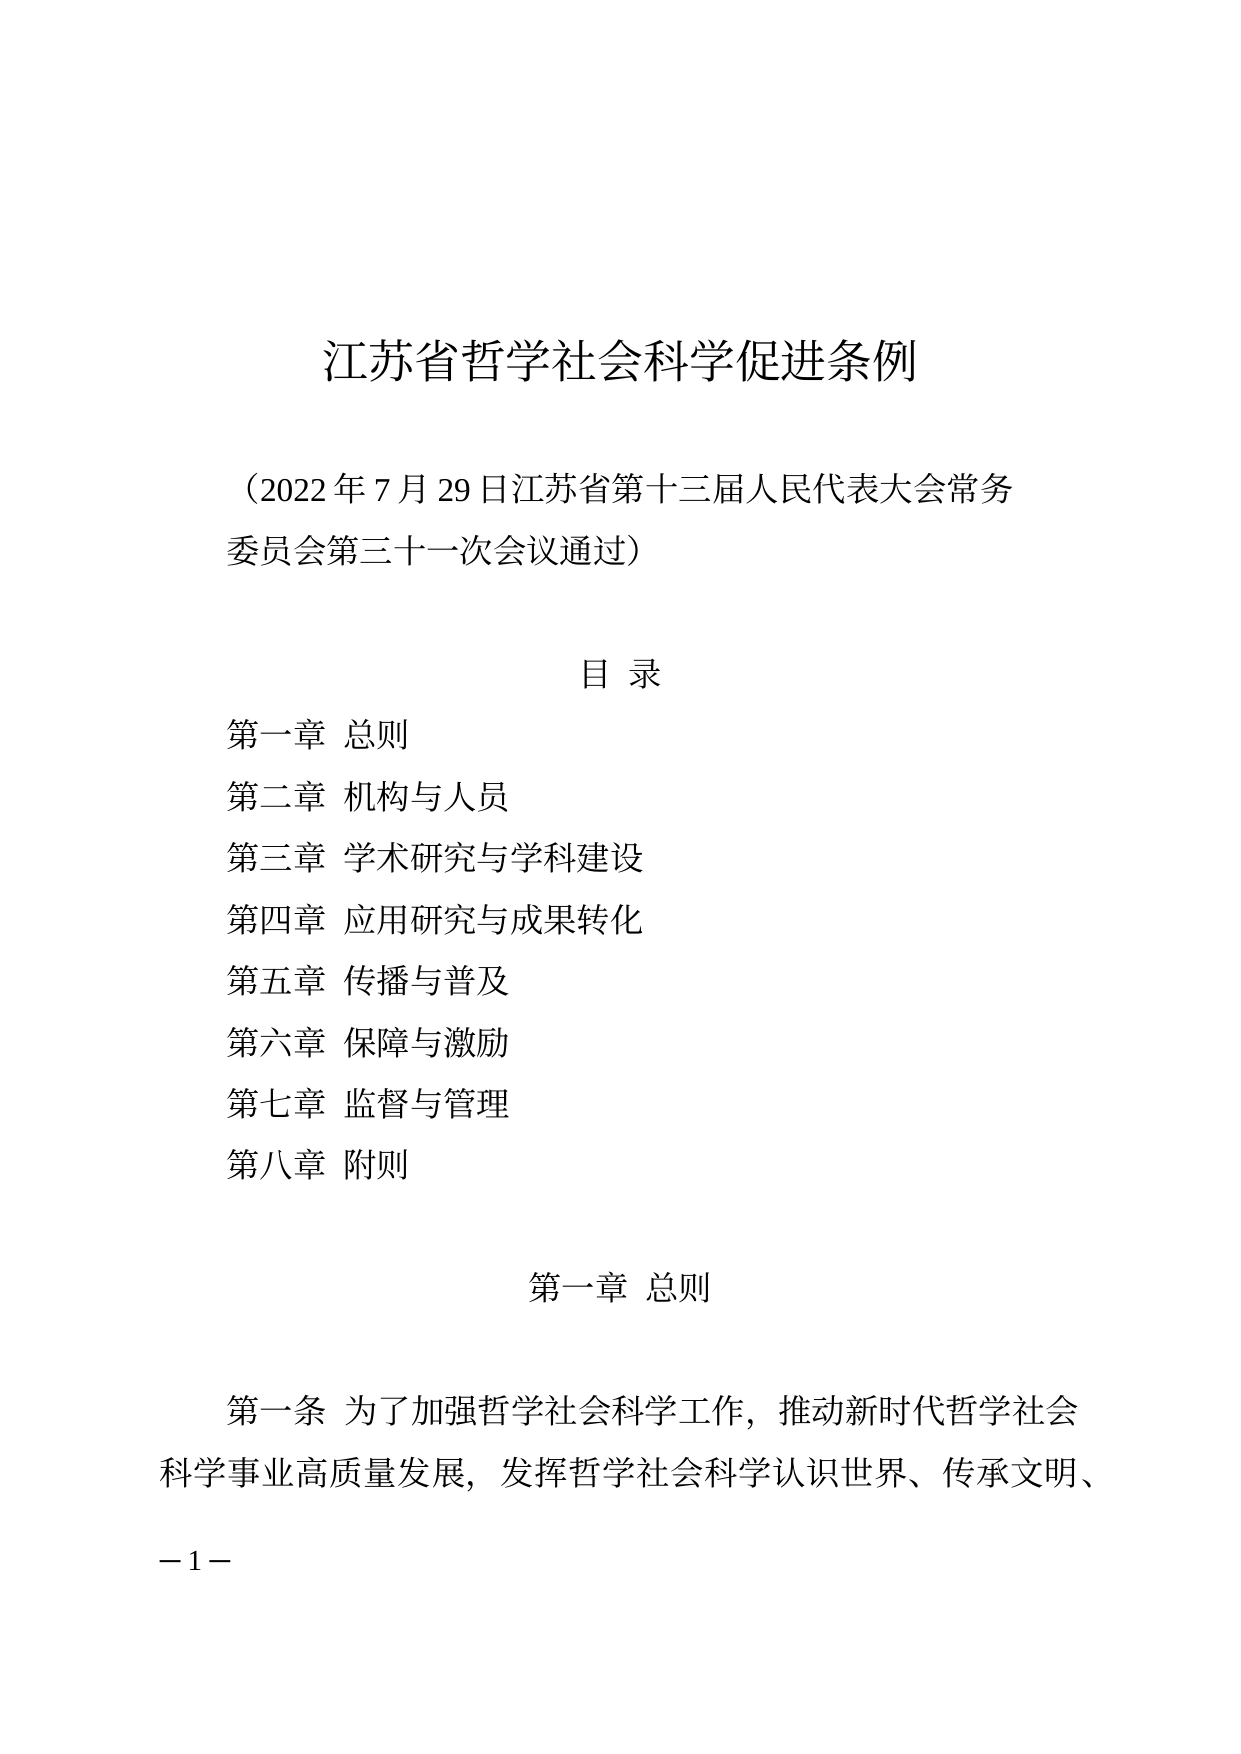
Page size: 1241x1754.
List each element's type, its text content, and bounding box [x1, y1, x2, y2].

text 第三章 学术研究与学科建设 [159, 821, 1081, 883]
text 江苏省哲学社会科学促进条例 [159, 330, 1081, 391]
text 目 录 [159, 637, 1081, 698]
text 第六章 保障与激励 [159, 1006, 1081, 1067]
text 第七章 监督与管理 [159, 1067, 1081, 1129]
text 第一章 总则 [159, 698, 1081, 760]
text 第八章 附则 [159, 1129, 1081, 1190]
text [159, 1374, 1081, 1497]
text 第四章 应用研究与成果转化 [159, 883, 1081, 944]
text 第五章 传播与普及 [159, 944, 1081, 1006]
text 第一章 总则 [159, 1252, 1081, 1313]
text 第二章 机构与人员 [159, 760, 1081, 821]
text （2022年7月29日江苏省第十三届人民代表大会常务委员会第三十一次会议通过） [226, 453, 1014, 576]
